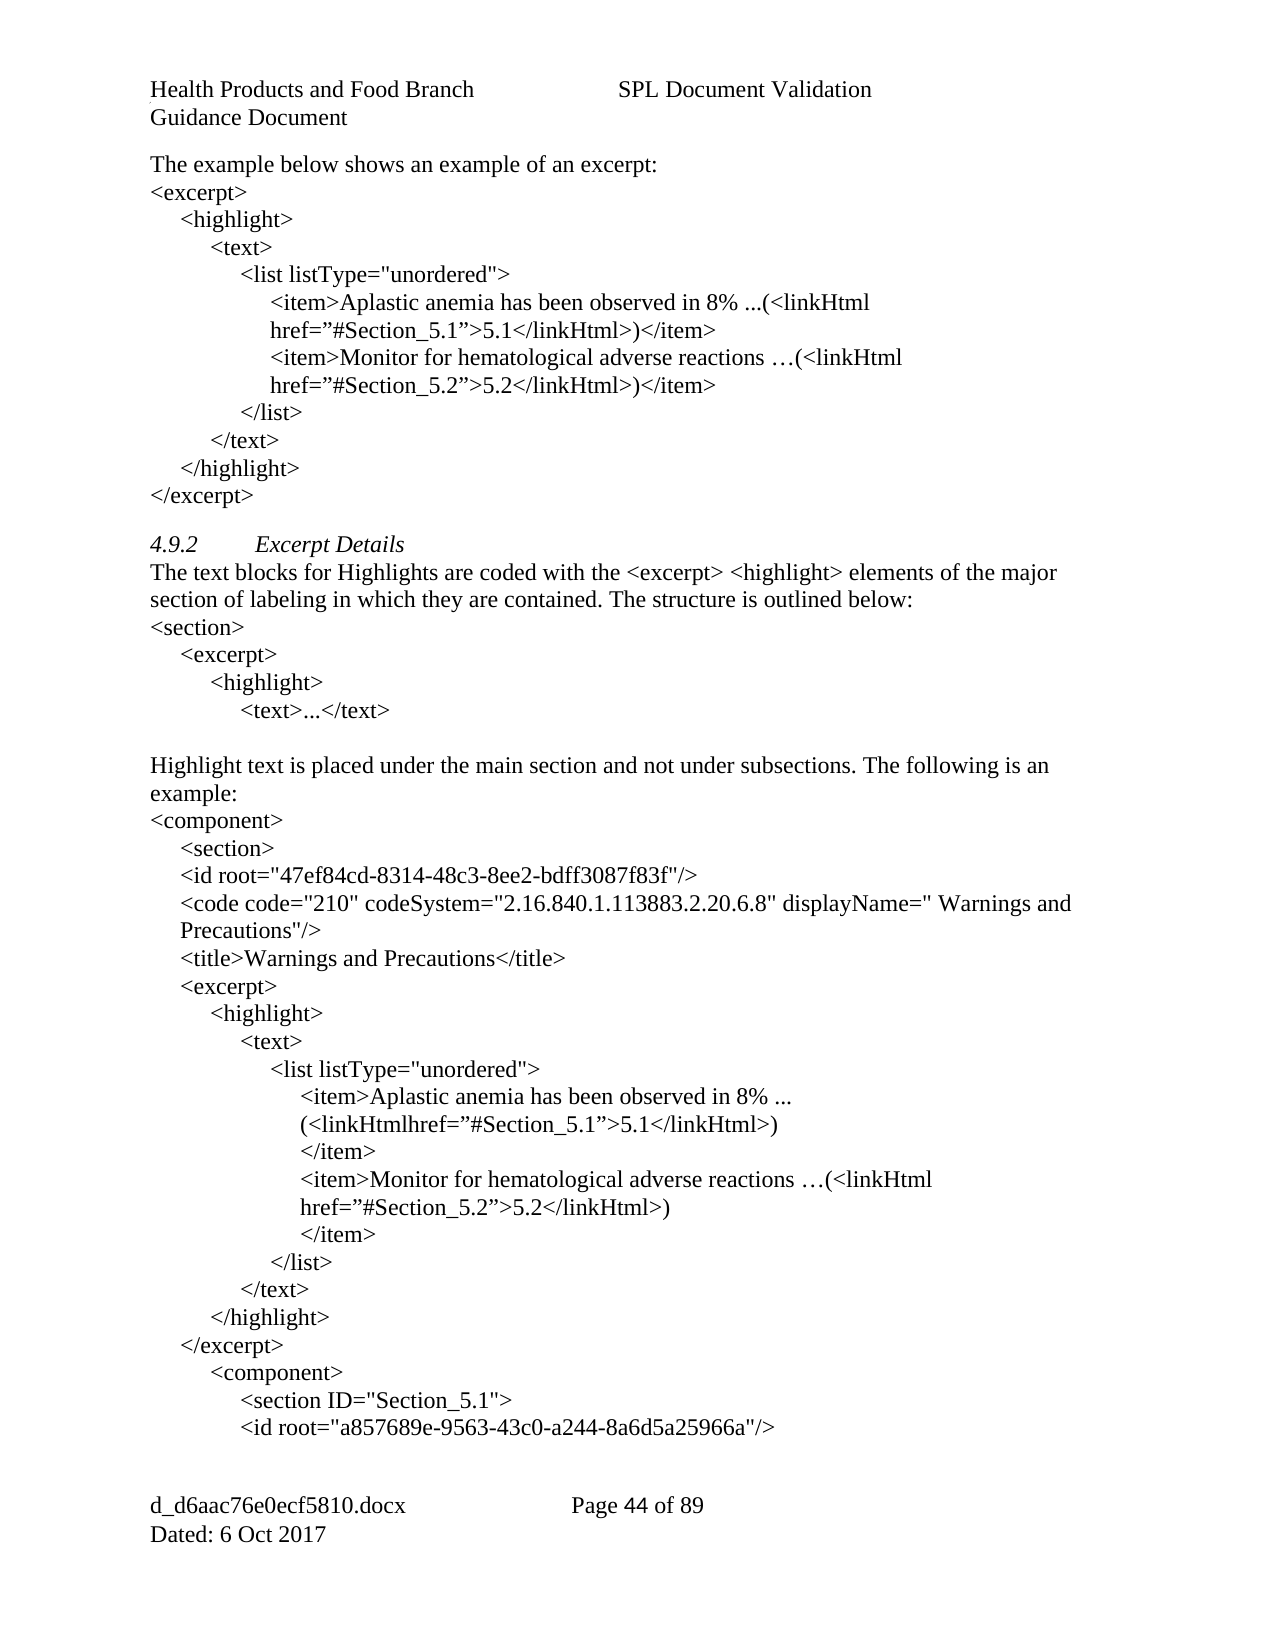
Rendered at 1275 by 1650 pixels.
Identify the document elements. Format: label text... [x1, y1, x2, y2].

text <excerpt> [180, 972, 1125, 999]
text <highlight> [180, 205, 1125, 233]
text <excerpt> [180, 641, 1125, 668]
text <item>Monitor for hematological adverse reactions …(<linkHtml href=”#Section_5.2”>5.2</linkHtml>)</item> [270, 343, 1125, 398]
subtitle Excerpt Details [150, 530, 1125, 558]
text <item>Aplastic anemia has been observed in 8% ...(<linkHtmlhref=”#Section_5.1”>5.1</linkHtml>) [300, 1082, 1125, 1137]
text <id root="a857689e-9563-43c0-a244-8a6d5a25966a"/> [240, 1413, 1125, 1441]
text <item>Aplastic anemia has been observed in 8% ...(<linkHtml href=”#Section_5.1”>5.1</linkHtml>)</item> [270, 288, 1125, 343]
text <text> [240, 1027, 1125, 1054]
text <component> [210, 1358, 1125, 1386]
text </text> [240, 1275, 1125, 1303]
text </item> [300, 1220, 1125, 1248]
text <list listType="unordered"> [240, 260, 1125, 288]
text </excerpt> [150, 481, 1125, 509]
text <section ID="Section_5.1"> [240, 1386, 1125, 1413]
text <section> [150, 613, 1125, 641]
text </highlight> [210, 1303, 1125, 1331]
text <item>Monitor for hematological adverse reactions …(<linkHtml href=”#Section_5.2”>5.2</linkHtml>) [300, 1165, 1125, 1220]
text </highlight> [180, 454, 1125, 481]
text </excerpt> [180, 1331, 1125, 1358]
text <highlight> [210, 668, 1125, 696]
text <text>...</text> [240, 696, 1125, 723]
text <code code="210" codeSystem="2.16.840.1.113883.2.20.6.8" displayName=" Warnings and Precautions"/> [180, 889, 1125, 944]
text <excerpt> [150, 178, 1125, 205]
text Highlight text is placed under the main section and not under subsections. The following is an example: [150, 751, 1125, 806]
text The text blocks for Highlights are coded with the <excerpt> <highlight> elements of the major section of labeling in which they are contained. The structure is outlined below: [150, 558, 1125, 613]
text <text> [210, 233, 1125, 260]
text <section> [180, 834, 1125, 861]
text The example below shows an example of an excerpt: [150, 150, 1125, 178]
text </list> [270, 1248, 1125, 1275]
text <component> [150, 806, 1125, 834]
text </list> [240, 398, 1125, 426]
text <list listType="unordered"> [270, 1054, 1125, 1082]
text <highlight> [210, 999, 1125, 1027]
text <id root="47ef84cd-8314-48c3-8ee2-bdff3087f83f"/> [180, 861, 1125, 889]
text </item> [300, 1137, 1125, 1165]
text <title>Warnings and Precautions</title> [180, 944, 1125, 972]
text </text> [210, 426, 1125, 454]
